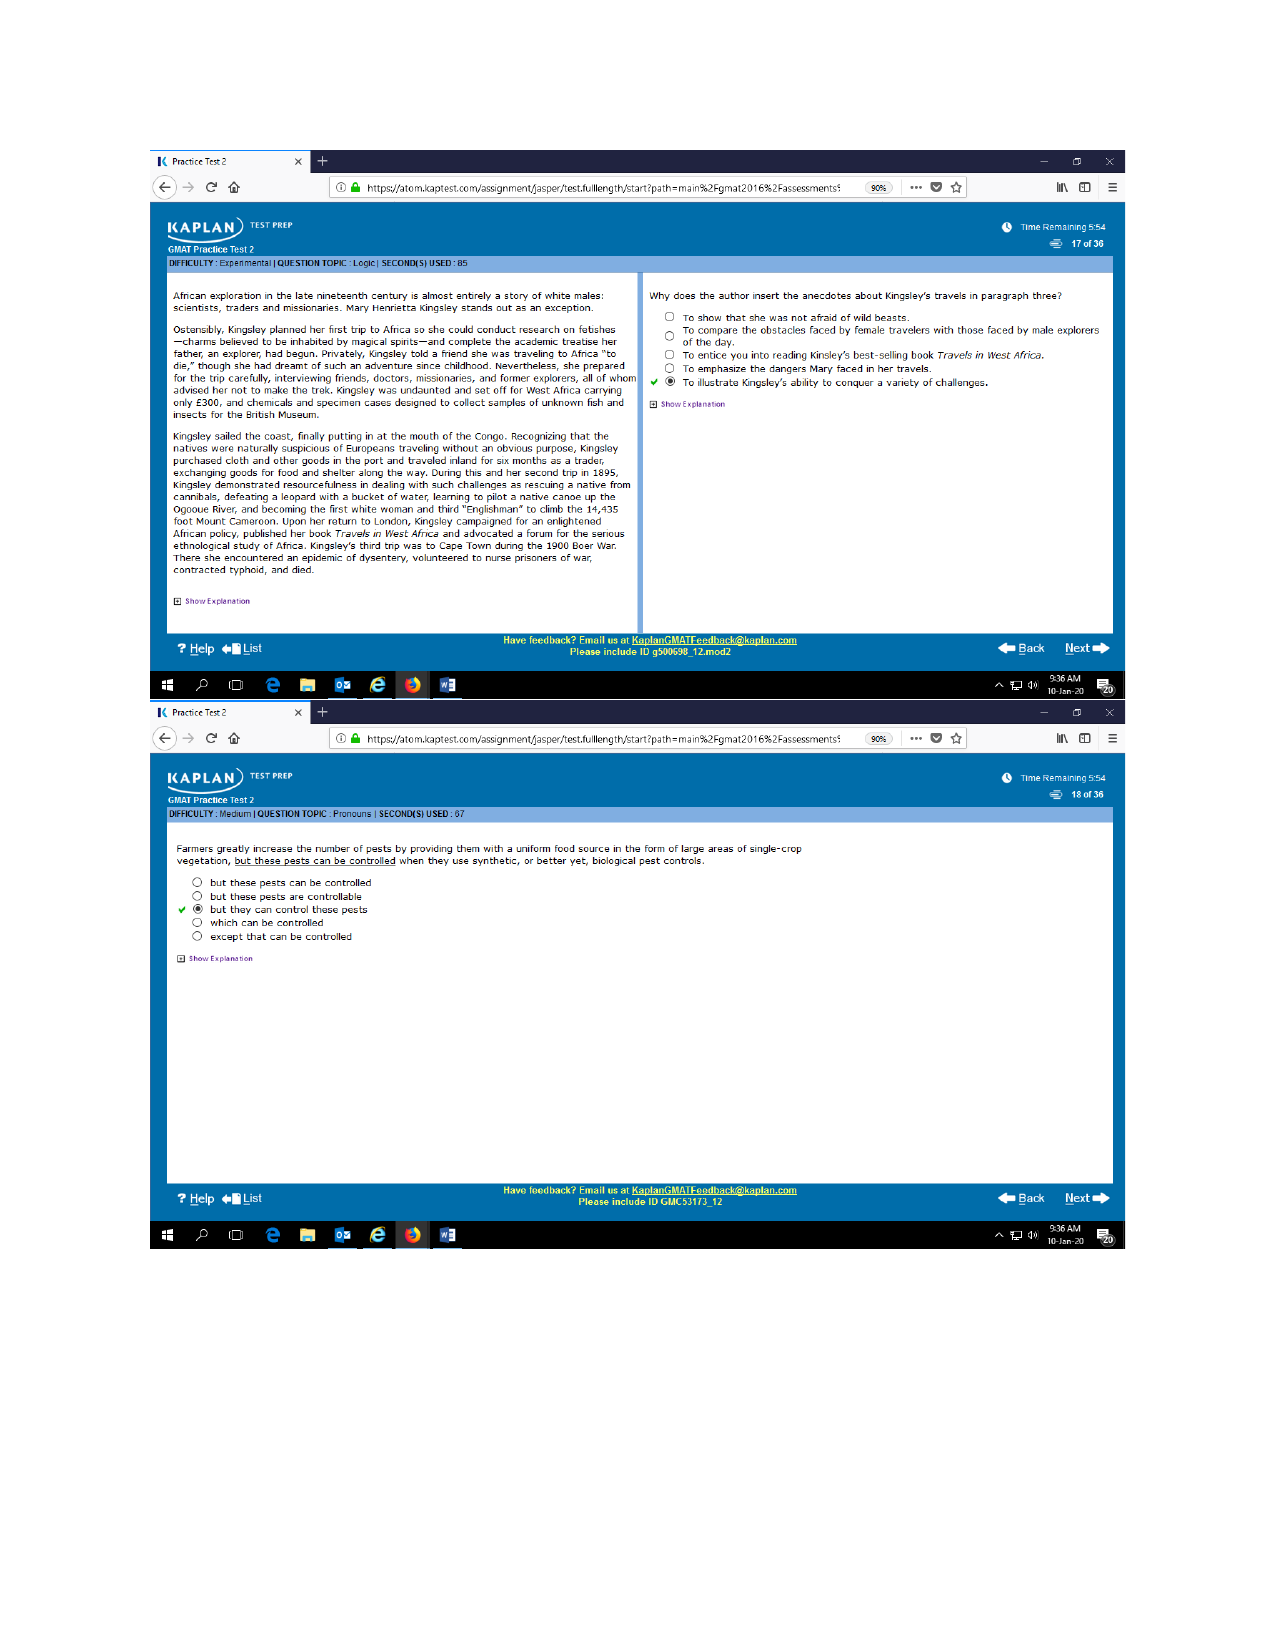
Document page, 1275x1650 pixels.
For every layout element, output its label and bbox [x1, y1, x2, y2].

picture [150, 700, 1125, 1249]
picture [150, 150, 1125, 699]
